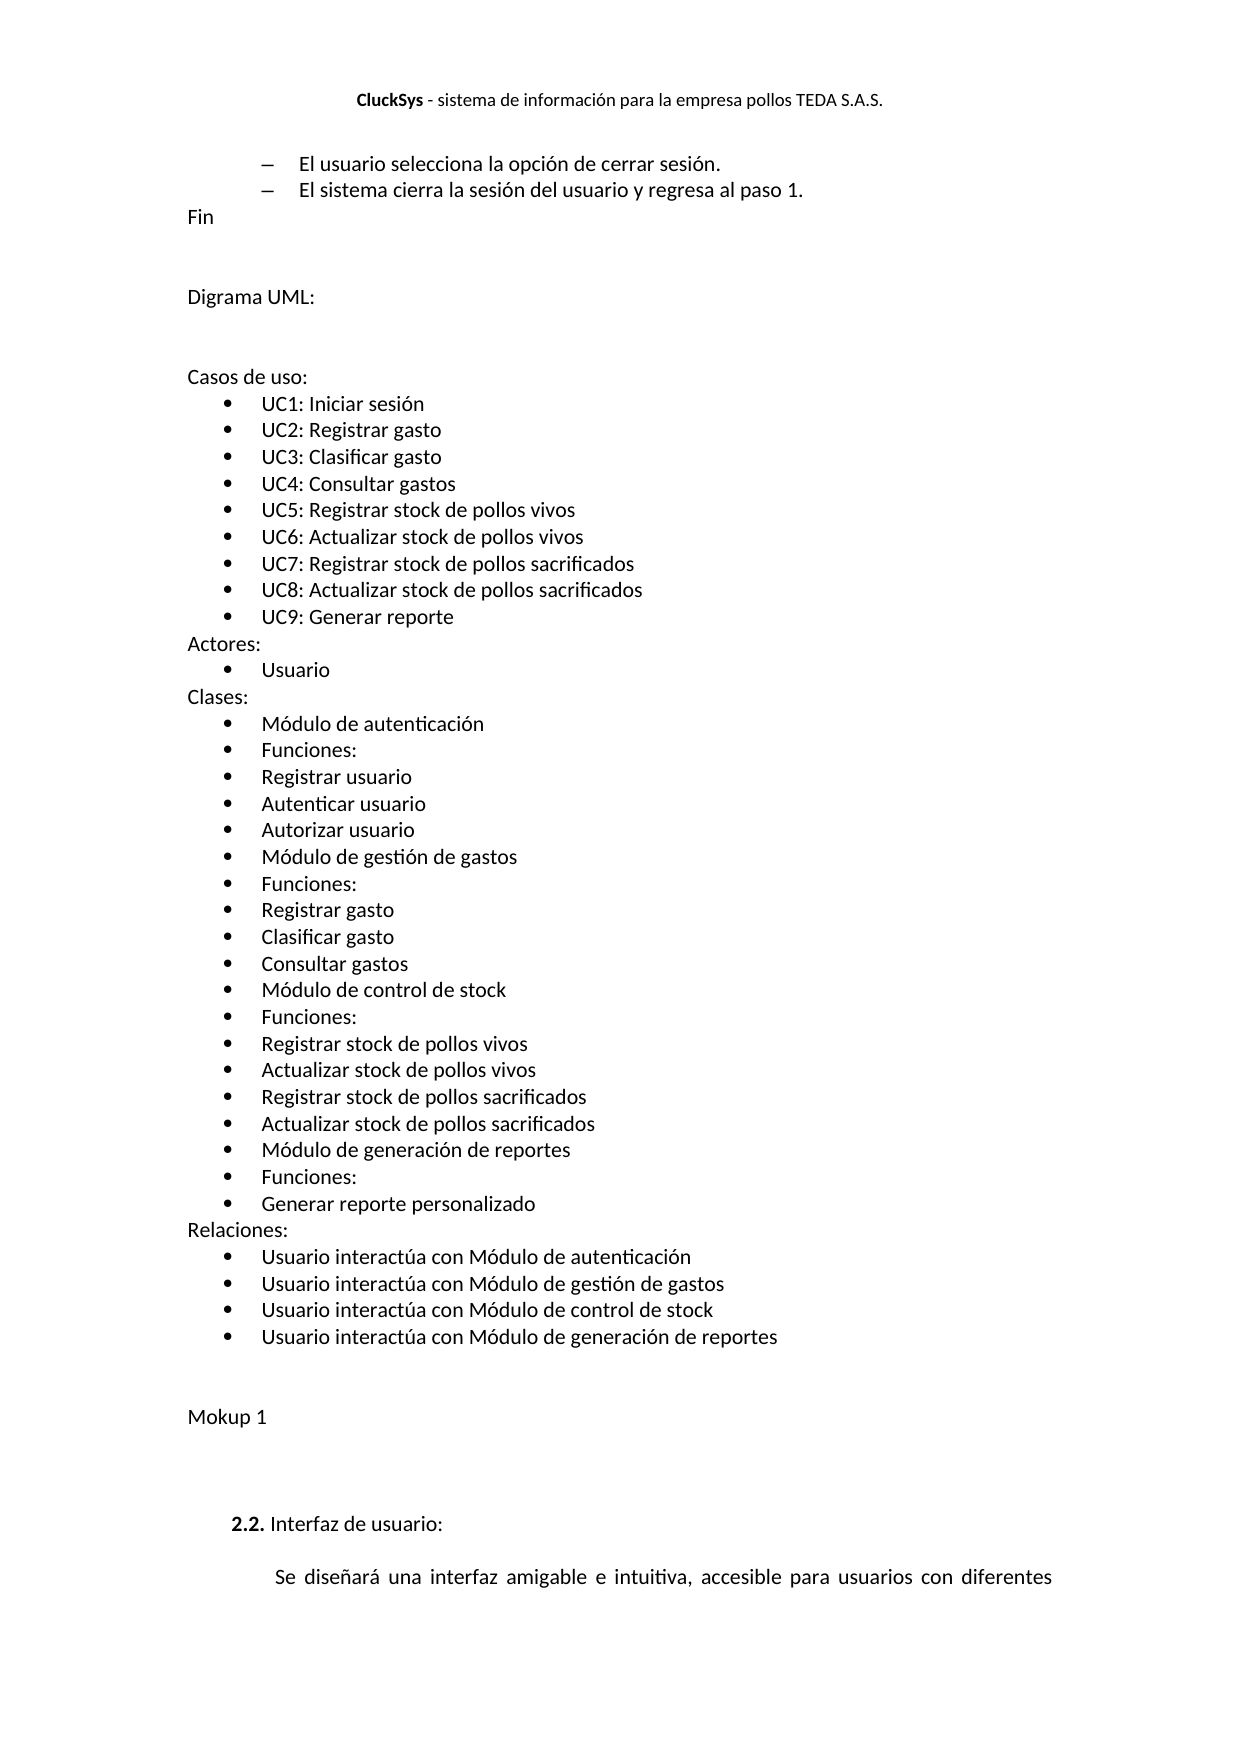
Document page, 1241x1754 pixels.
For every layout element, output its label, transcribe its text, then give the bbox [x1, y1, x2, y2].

list Generar reporte personalizado [224, 1190, 1053, 1217]
list Registrar usuario [224, 763, 1053, 790]
list UC3: Clasificar gasto [224, 443, 1053, 470]
list Funciones: [224, 737, 1053, 763]
list UC1: Iniciar sesión [224, 390, 1053, 417]
list Actualizar stock de pollos sacrificados [224, 1110, 1053, 1137]
list Módulo de autenticación [224, 710, 1053, 737]
list Módulo de control de stock [224, 977, 1053, 1003]
list Usuario interactúa con Módulo de control de stock [224, 1297, 1053, 1323]
list Consultar gastos [224, 950, 1053, 977]
list Actualizar stock de pollos vivos [224, 1057, 1053, 1083]
list Módulo de generación de reportes [224, 1137, 1053, 1163]
list UC8: Actualizar stock de pollos sacrificados [224, 577, 1053, 603]
text Digrama UML: [187, 283, 1053, 310]
list UC9: Generar reporte [224, 603, 1053, 630]
list El sistema cierra la sesión del usuario y regresa al paso 1. [261, 177, 1053, 203]
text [275, 1563, 1053, 1590]
list Autenticar usuario [224, 790, 1053, 817]
text Clases: [187, 683, 1053, 710]
list Funciones: [224, 1163, 1053, 1190]
list Autorizar usuario [224, 817, 1053, 843]
list Módulo de gestión de gastos [224, 843, 1053, 870]
list Clasificar gasto [224, 923, 1053, 950]
list Registrar stock de pollos vivos [224, 1030, 1053, 1057]
list Funciones: [224, 1003, 1053, 1030]
list Registrar gasto [224, 897, 1053, 923]
list Usuario interactúa con Módulo de gestión de gastos [224, 1270, 1053, 1297]
list Funciones: [224, 870, 1053, 897]
text Fin [187, 203, 1053, 230]
list Usuario [224, 657, 1053, 683]
list UC5: Registrar stock de pollos vivos [224, 497, 1053, 523]
text Casos de uso: [187, 363, 1053, 390]
text 2.2. Interfaz de usuario: [231, 1510, 1053, 1537]
list UC4: Consultar gastos [224, 470, 1053, 497]
list UC7: Registrar stock de pollos sacrificados [224, 550, 1053, 577]
list Registrar stock de pollos sacrificados [224, 1083, 1053, 1110]
list El usuario selecciona la opción de cerrar sesión. [261, 150, 1053, 177]
text Actores: [187, 630, 1053, 657]
list Usuario interactúa con Módulo de autenticación [224, 1243, 1053, 1270]
text Relaciones: [187, 1217, 1053, 1243]
list UC2: Registrar gasto [224, 417, 1053, 443]
text Mokup 1 [187, 1403, 1053, 1430]
list UC6: Actualizar stock de pollos vivos [224, 523, 1053, 550]
list Usuario interactúa con Módulo de generación de reportes [224, 1323, 1053, 1350]
